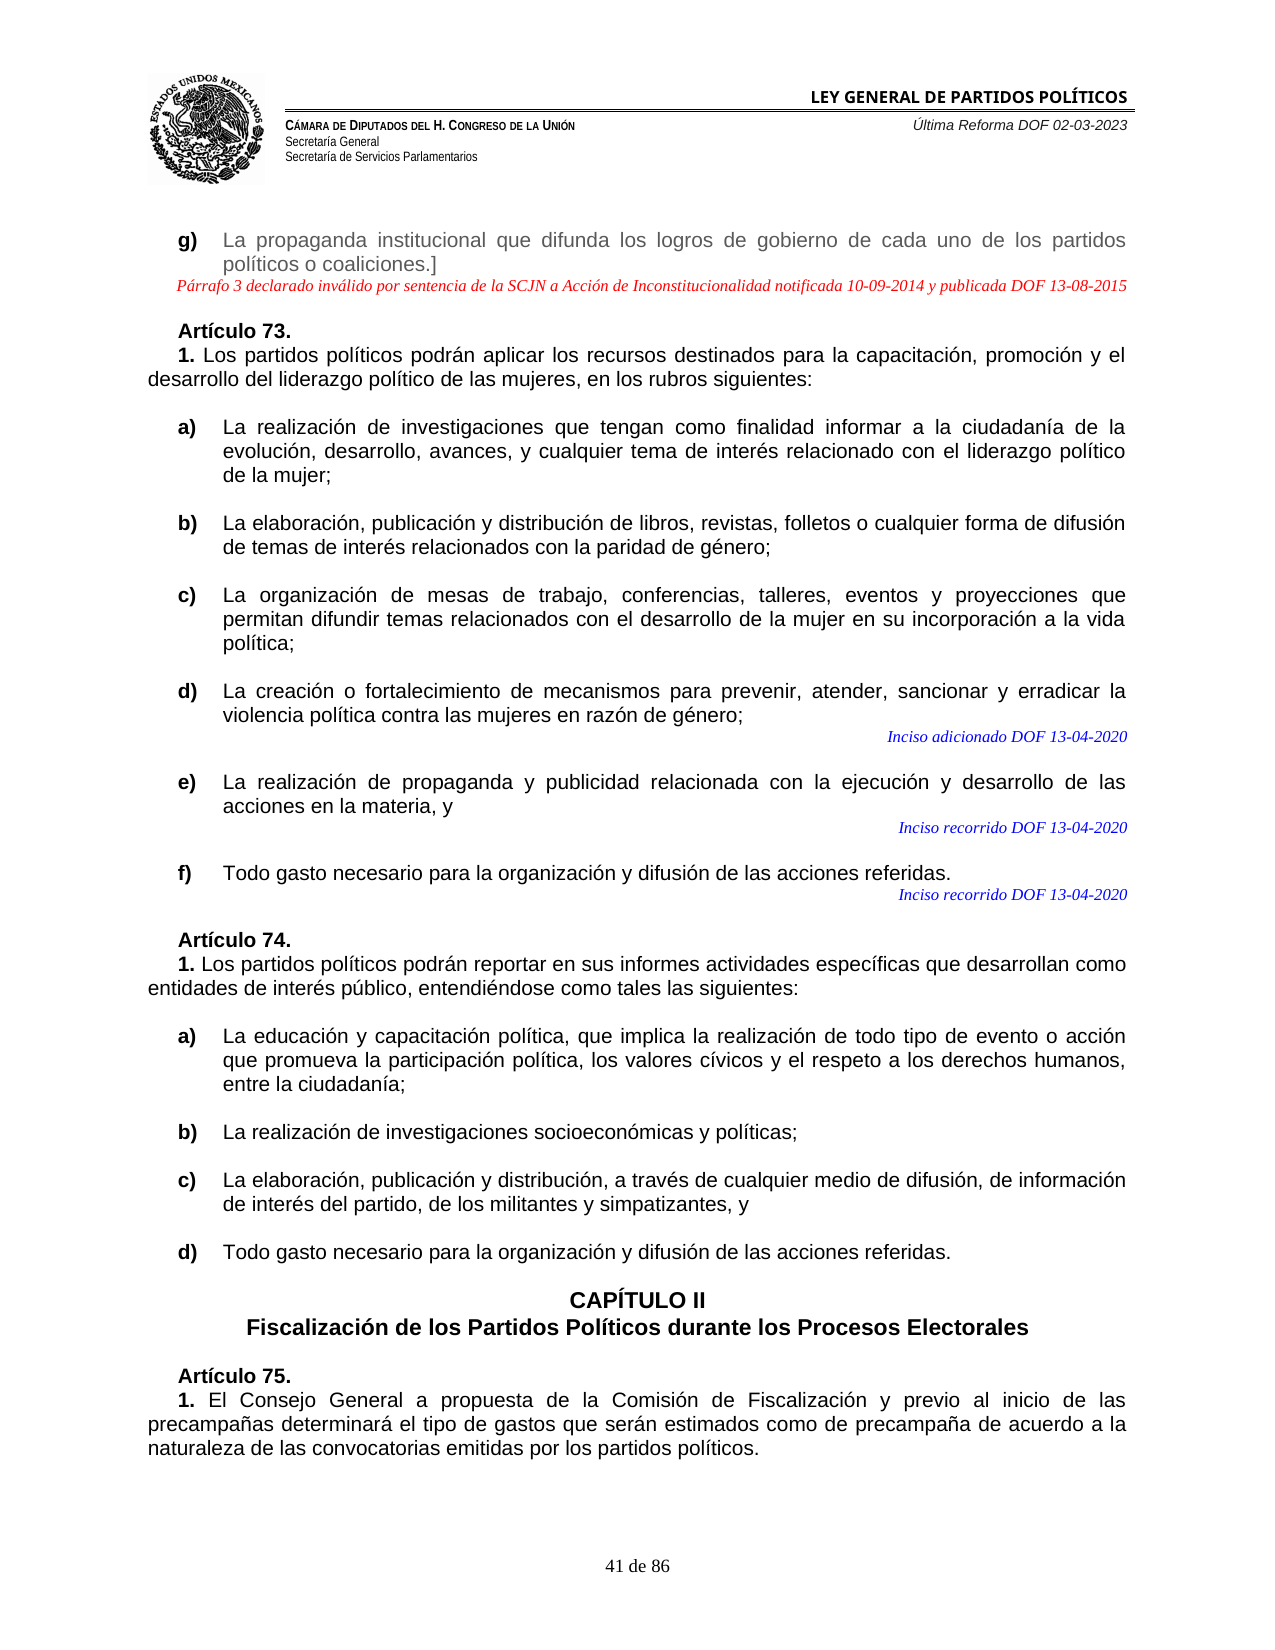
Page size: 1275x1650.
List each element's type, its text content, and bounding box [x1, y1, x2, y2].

text g) La propaganda institucional que difunda los logros de gobierno de cada uno de los partidos políticos o coaliciones.] [178, 228, 1127, 276]
text f) Todo gasto necesario para la organización y difusión de las acciones referidas. [178, 861, 1127, 885]
text d) La creación o fortalecimiento de mecanismos para prevenir, atender, sancionar y erradicar la violencia política contra las mujeres en razón de género; [178, 678, 1127, 726]
text Inciso recorrido DOF 13-04-2020 [148, 885, 1127, 904]
text c) La organización de mesas de trabajo, conferencias, talleres, eventos y proyecciones que permitan difundir temas relacionados con el desarrollo de la mujer en su incorporación a la vida política; [178, 583, 1127, 654]
text e) La realización de propaganda y publicidad relacionada con la ejecución y desarrollo de las acciones en la materia, y [178, 770, 1127, 818]
text Artículo 75. [148, 1364, 1127, 1388]
text 1. Los partidos políticos podrán reportar en sus informes actividades específicas que desarrollan como entidades de interés público, entendiéndose como tales las siguientes: [148, 952, 1127, 1000]
text b) La elaboración, publicación y distribución de libros, revistas, folletos o cualquier forma de difusión de temas de interés relacionados con la paridad de género; [178, 511, 1127, 559]
text CAPÍTULO II [148, 1287, 1127, 1314]
text Inciso adicionado DOF 13-04-2020 [148, 726, 1127, 746]
text a) La educación y capacitación política, que implica la realización de todo tipo de evento o acción que promueva la participación política, los valores cívicos y el respeto a los derechos humanos, entre la ciudadanía; [178, 1024, 1127, 1096]
text Artículo 74. [148, 928, 1127, 952]
text 1. El Consejo General a propuesta de la Comisión de Fiscalización y previo al inicio de las precampañas determinará el tipo de gastos que serán estimados como de precampaña de acuerdo a la naturaleza de las convocatorias emitidas por los partidos políticos. [148, 1388, 1127, 1460]
text c) La elaboración, publicación y distribución, a través de cualquier medio de difusión, de información de interés del partido, de los militantes y simpatizantes, y [178, 1168, 1127, 1216]
text b) La realización de investigaciones socioeconómicas y políticas; [178, 1120, 1127, 1144]
text d) Todo gasto necesario para la organización y difusión de las acciones referidas. [178, 1239, 1127, 1263]
text Artículo 73. [148, 319, 1127, 343]
text Fiscalización de los Partidos Políticos durante los Procesos Electorales [148, 1314, 1127, 1340]
text Inciso recorrido DOF 13-04-2020 [148, 818, 1127, 837]
text Párrafo 3 declarado inválido por sentencia de la SCJN a Acción de Inconstitucionalidad notificada 10-09-2014 y publicada DOF 13-08-2015 [148, 276, 1127, 295]
text 1. Los partidos políticos podrán aplicar los recursos destinados para la capacitación, promoción y el desarrollo del liderazgo político de las mujeres, en los rubros siguientes: [148, 343, 1127, 391]
text a) La realización de investigaciones que tengan como finalidad informar a la ciudadanía de la evolución, desarrollo, avances, y cualquier tema de interés relacionado con el liderazgo político de la mujer; [178, 415, 1127, 487]
